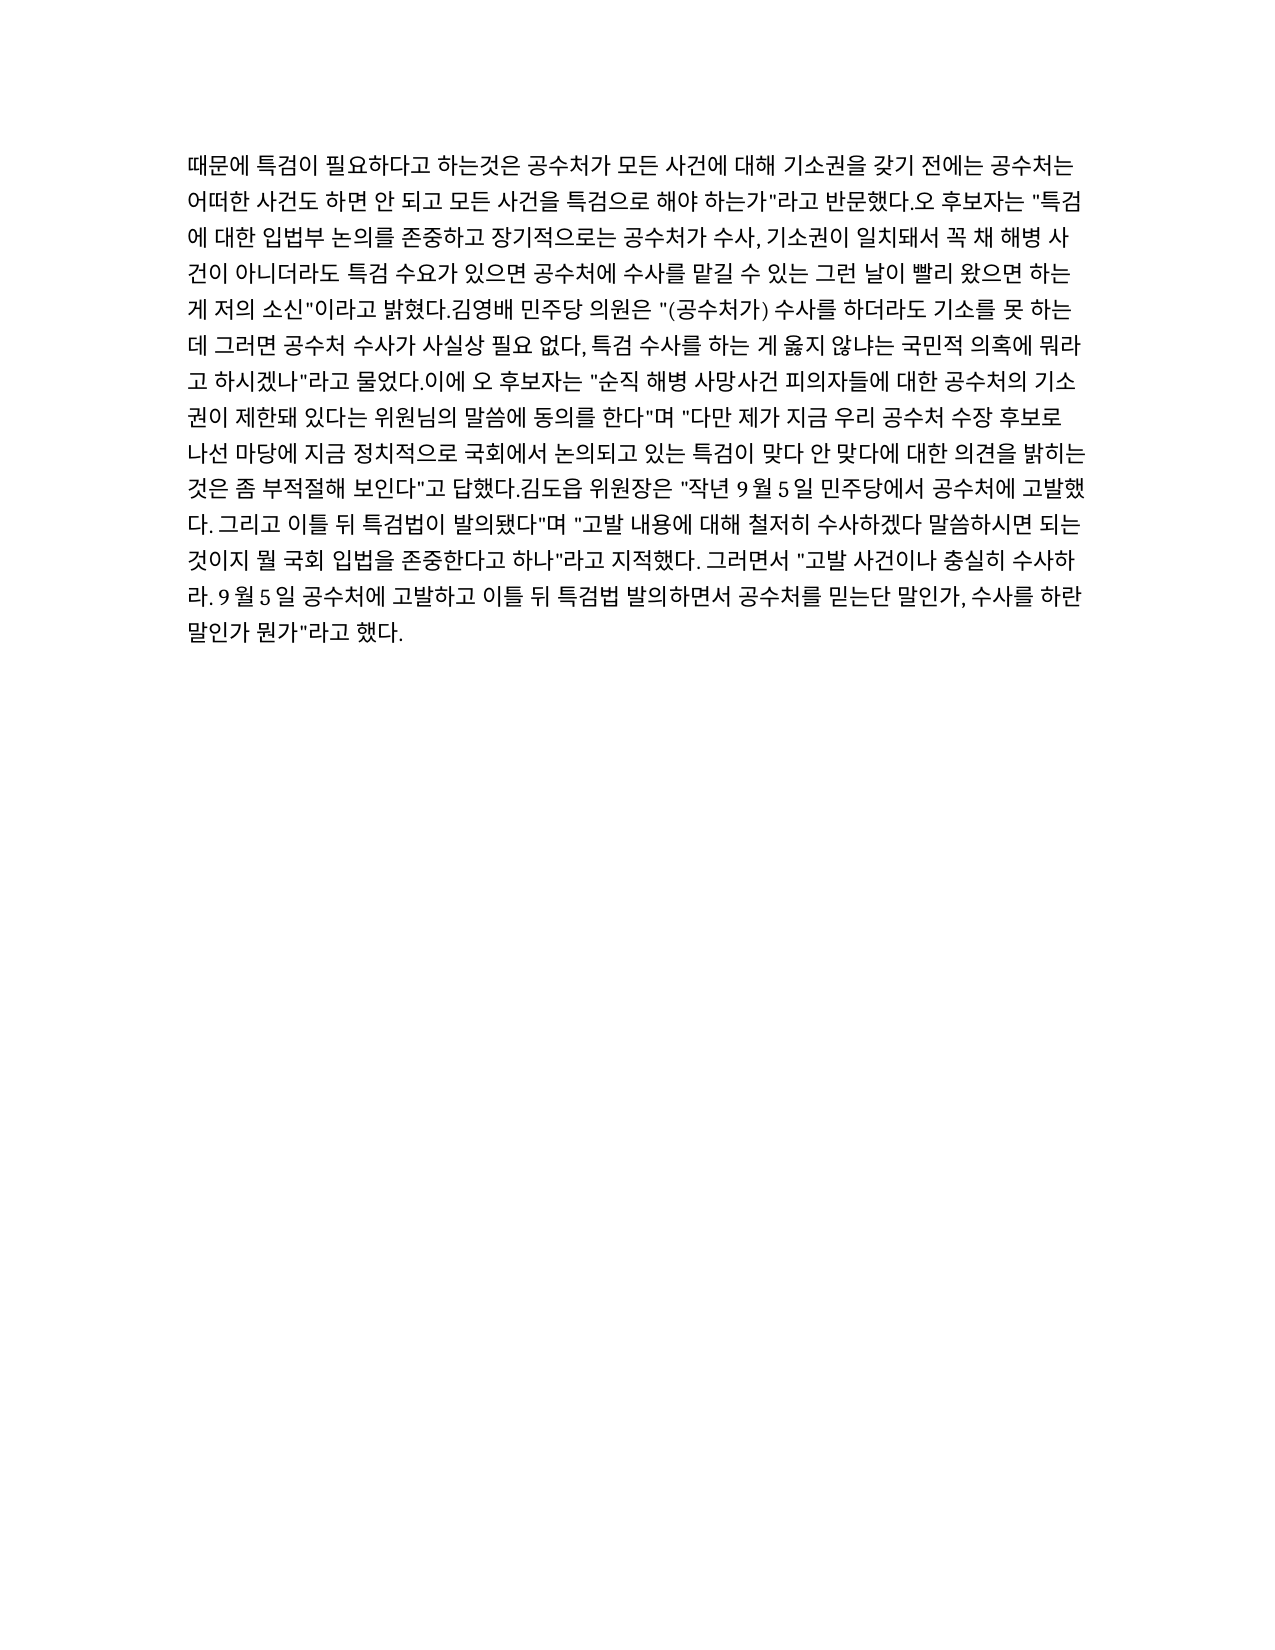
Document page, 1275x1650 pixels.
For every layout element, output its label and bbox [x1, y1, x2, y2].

text [187, 150, 1087, 648]
